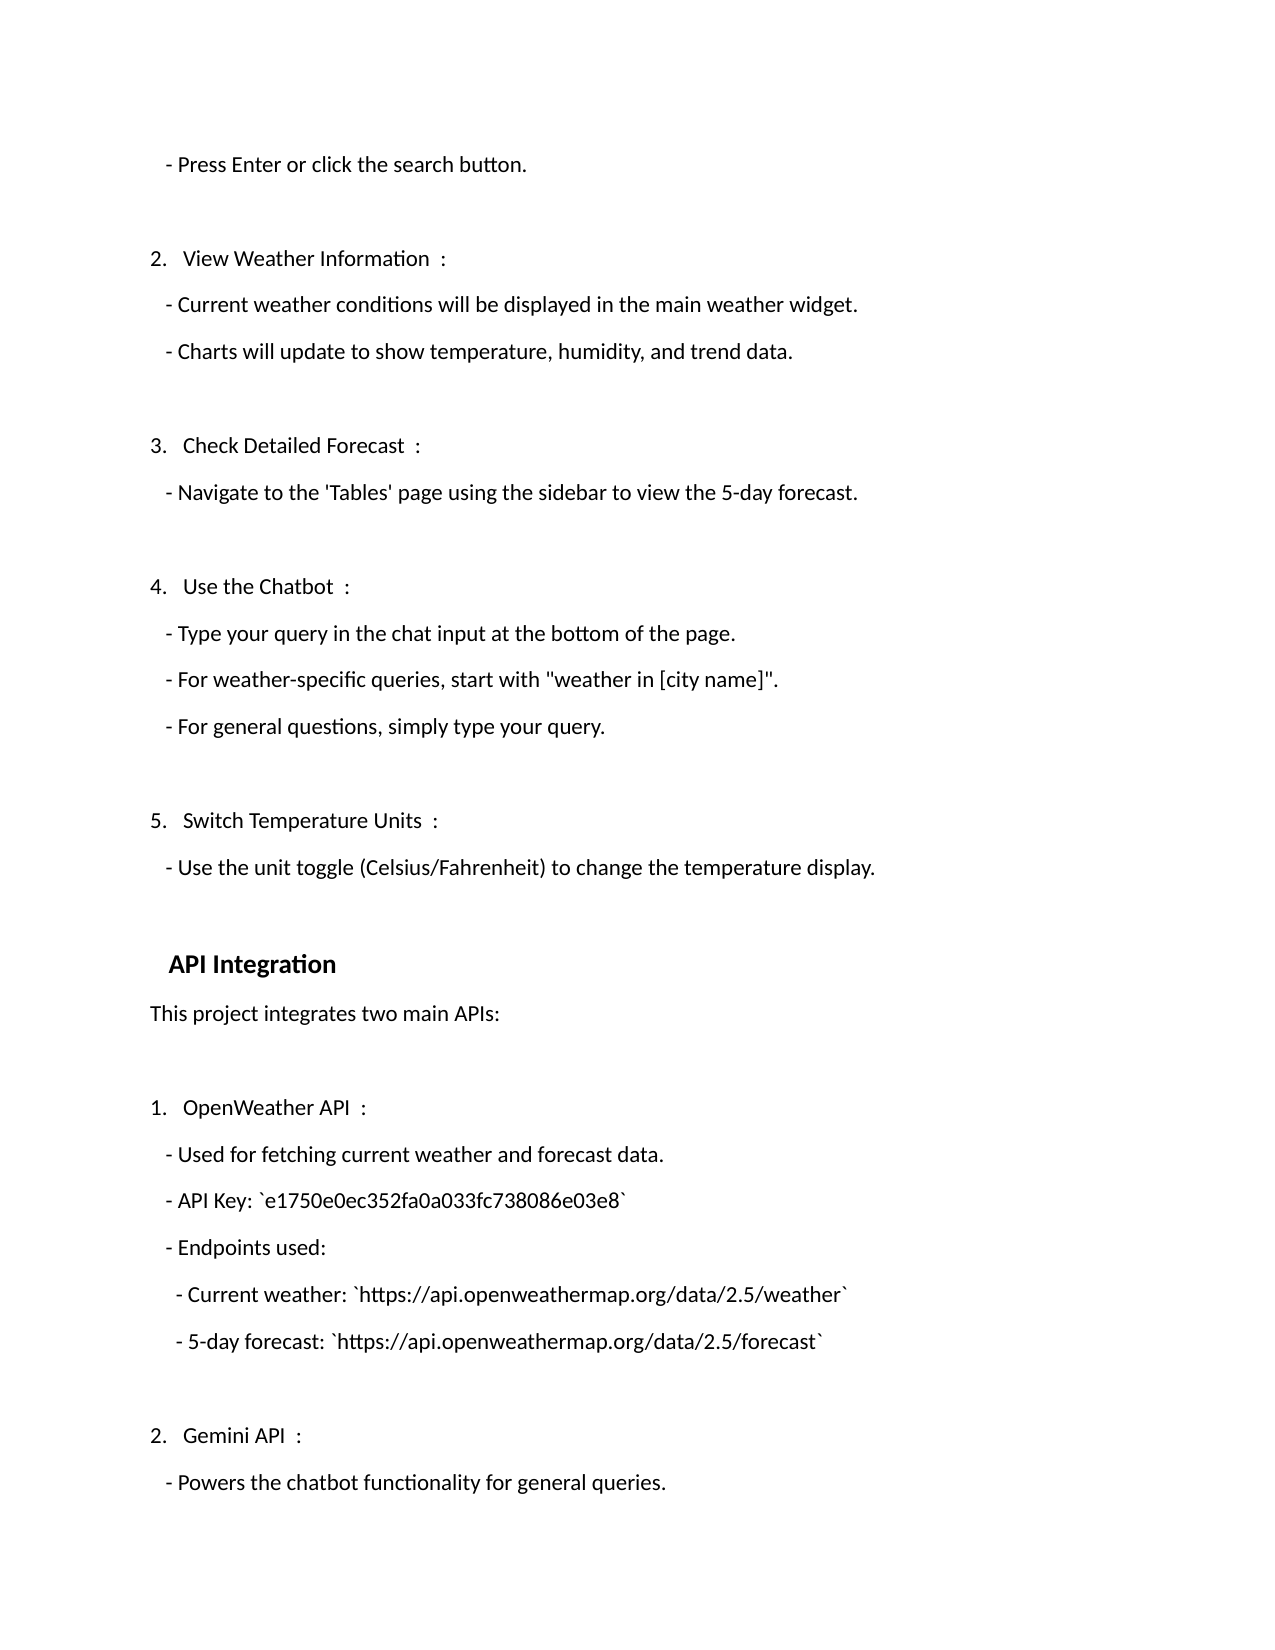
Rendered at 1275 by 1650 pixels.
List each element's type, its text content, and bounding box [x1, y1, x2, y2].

text - Type your query in the chat input at the bottom of the page. [150, 619, 1125, 647]
text This project integrates two main APIs: [150, 999, 1125, 1027]
text - Use the unit toggle (Celsius/Fahrenheit) to change the temperature display. [150, 853, 1125, 881]
text - Powers the chatbot functionality for general queries. [150, 1468, 1125, 1496]
text 3. Check Detailed Forecast : [150, 431, 1125, 459]
text - Endpoints used: [150, 1233, 1125, 1262]
text 2. View Weather Information : [150, 244, 1125, 272]
text - For weather-specific queries, start with "weather in [city name]". [150, 666, 1125, 694]
text - Used for fetching current weather and forecast data. [150, 1140, 1125, 1168]
text 5. Switch Temperature Units : [150, 806, 1125, 834]
text 1. OpenWeather API : [150, 1093, 1125, 1121]
text API Integration [150, 947, 1125, 980]
text - For general questions, simply type your query. [150, 712, 1125, 741]
text 4. Use the Chatbot : [150, 572, 1125, 600]
text - API Key: `e1750e0ec352fa0a033fc738086e03e8` [150, 1187, 1125, 1215]
text - 5-day forecast: `https://api.openweathermap.org/data/2.5/forecast` [150, 1327, 1125, 1355]
text 2. Gemini API : [150, 1421, 1125, 1449]
text - Charts will update to show temperature, humidity, and trend data. [150, 337, 1125, 366]
text - Current weather conditions will be displayed in the main weather widget. [150, 291, 1125, 319]
text - Press Enter or click the search button. [150, 150, 1125, 178]
text - Navigate to the 'Tables' page using the sidebar to view the 5-day forecast. [150, 478, 1125, 506]
text - Current weather: `https://api.openweathermap.org/data/2.5/weather` [150, 1280, 1125, 1308]
